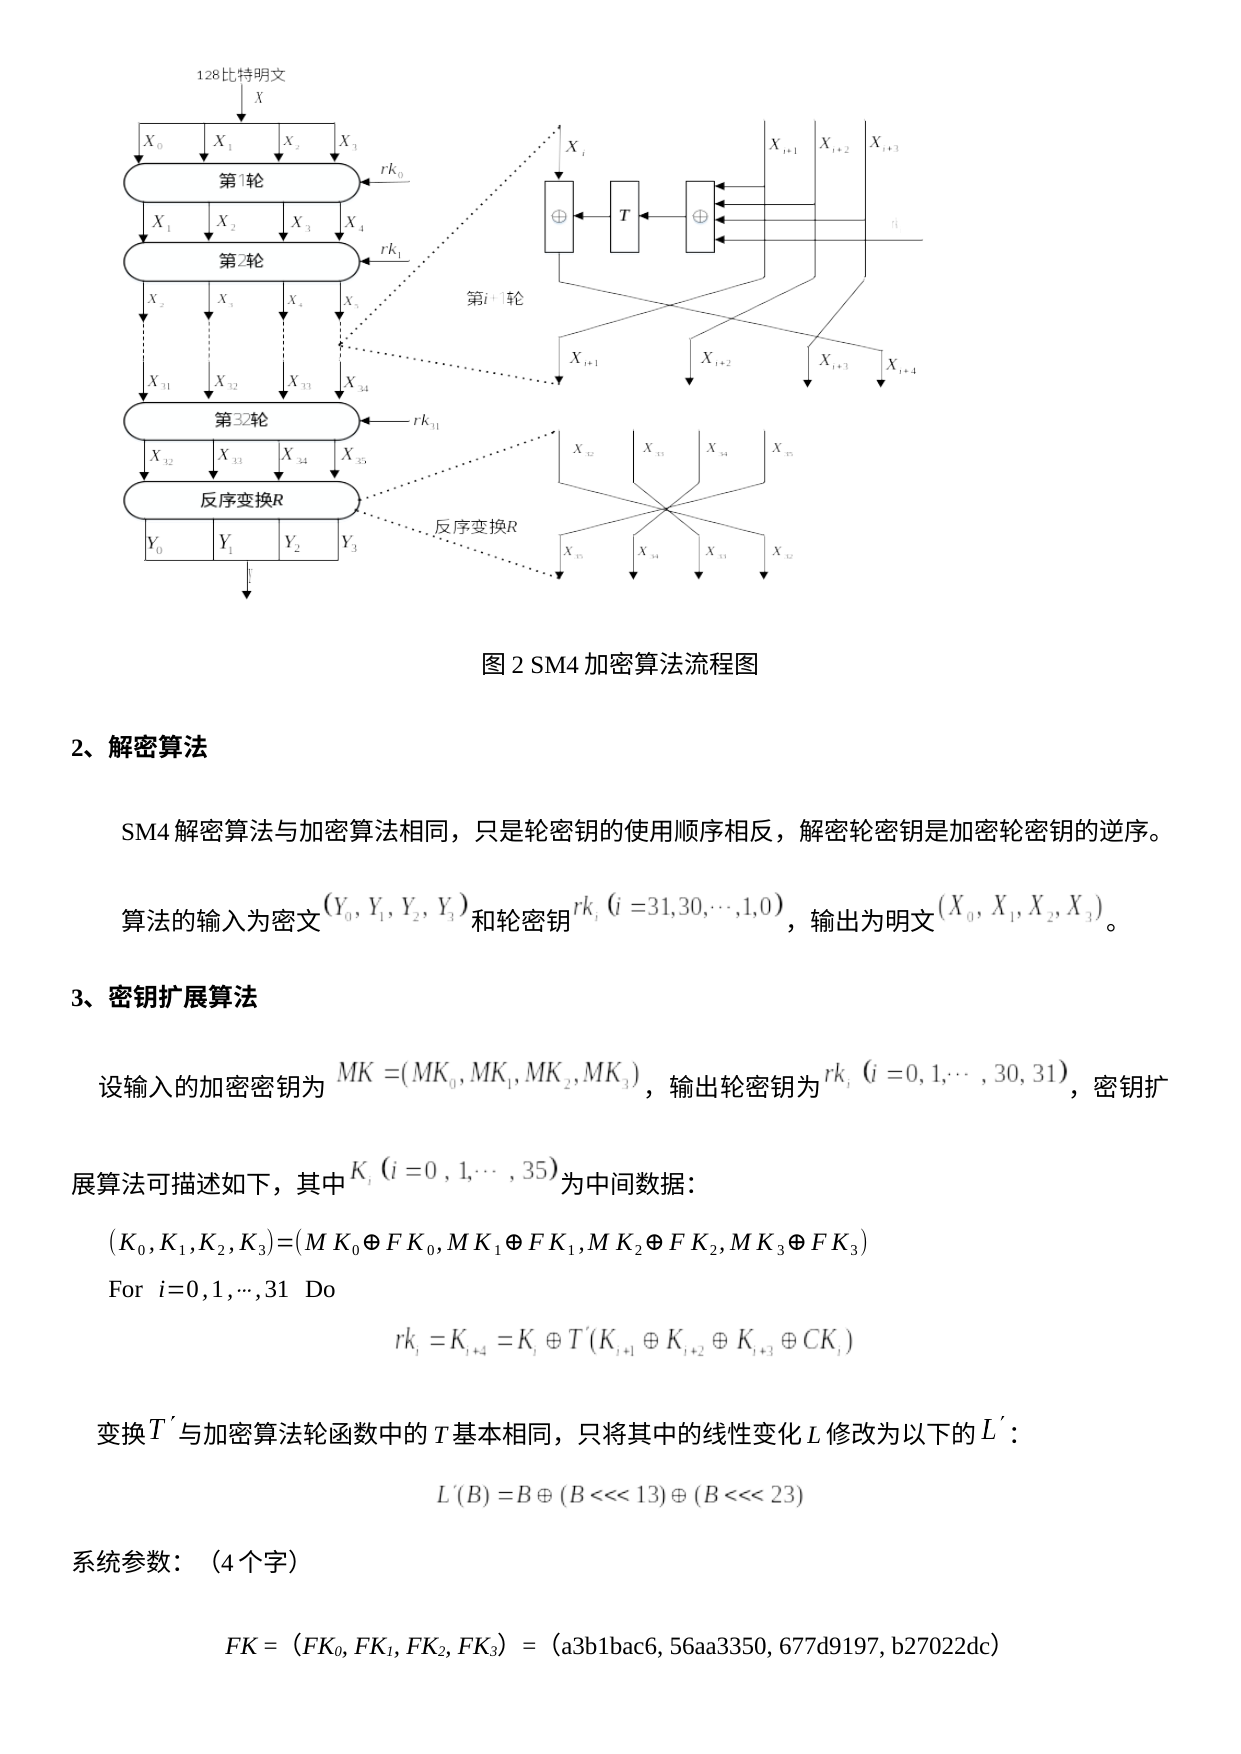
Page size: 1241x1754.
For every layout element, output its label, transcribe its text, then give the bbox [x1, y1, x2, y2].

text 系统参数：（4个字） [71, 1528, 1169, 1593]
text 变换与加密算法轮函数中的T基本相同，只将其中的线性变化L修改为以下的： [71, 1399, 1169, 1464]
text 3、密钥扩展算法 [71, 963, 1169, 1028]
text 设输入的加密密钥为 ，输出轮密钥为，密钥扩展算法可描述如下，其中为中间数据： [71, 1046, 1169, 1208]
text SM4解密算法与加密算法相同，只是轮密钥的使用顺序相反，解密轮密钥是加密轮密钥的逆序。 [71, 797, 1169, 862]
text 图2 SM4加密算法流程图 [71, 630, 1169, 695]
text 2、解密算法 [71, 713, 1169, 778]
text FK =（FK0, FK1, FK2, FK3）=（a3b1bac6, 56aa3350, 677d9197, b27022dc） [71, 1611, 1169, 1676]
text 算法的输入为密文和轮密钥，输出为明文。 [71, 880, 1169, 945]
